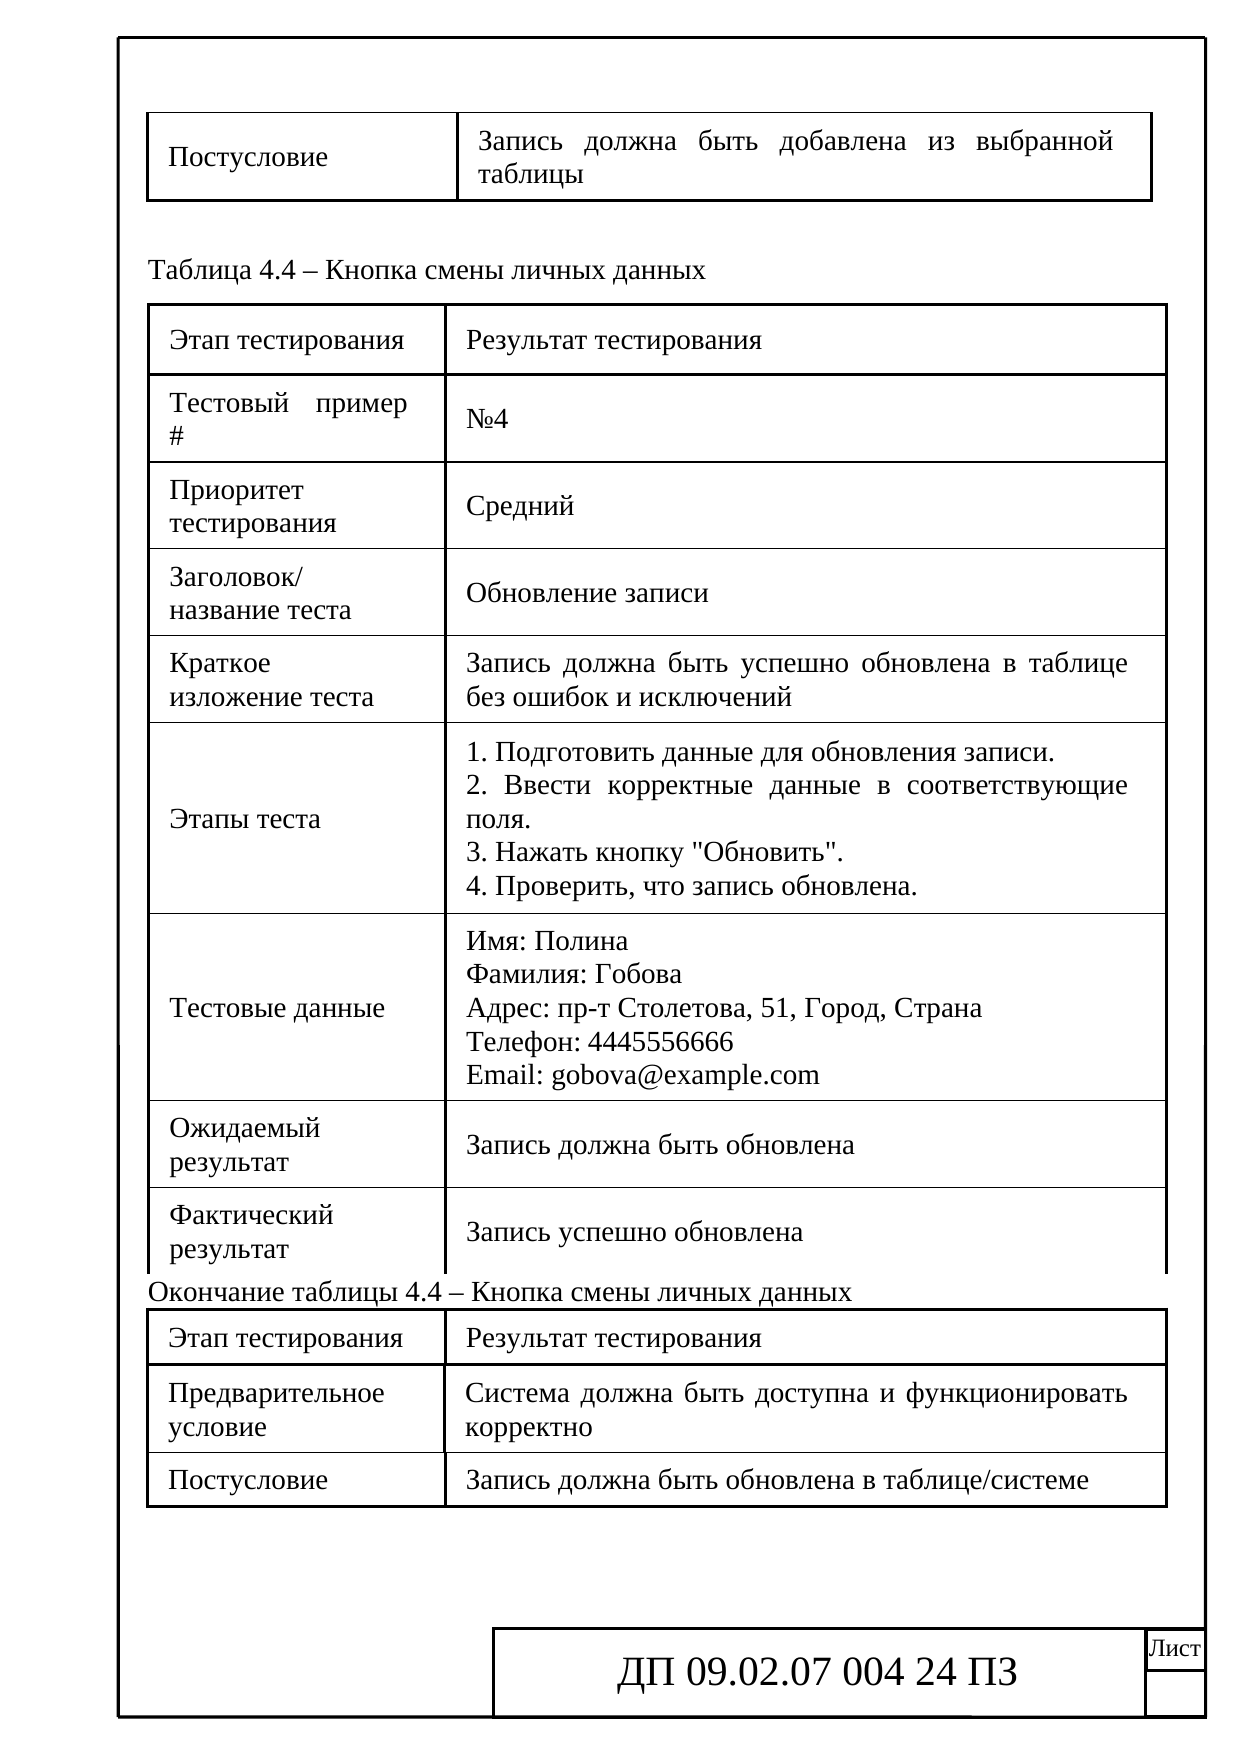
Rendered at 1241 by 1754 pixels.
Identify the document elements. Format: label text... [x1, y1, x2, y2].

table_cell №4 [447, 376, 1165, 461]
table_cell Запись успешно обновлена [447, 1188, 1165, 1274]
table_cell Средний [447, 463, 1165, 548]
table_cell Этапы теста [150, 723, 444, 913]
table_cell Фактический результат [150, 1188, 444, 1274]
table_cell Ожидаемый результат [150, 1101, 444, 1187]
table_header Этап тестирования [150, 306, 444, 372]
table_cell Постусловие [149, 113, 456, 199]
table_cell Тестовый пример # [150, 376, 444, 461]
table_header Этап тестирования [149, 1311, 444, 1363]
table_cell Запись должна быть успешно обновлена в таблице без ошибок и исключений [447, 636, 1165, 722]
table_cell Имя: Полина Фамилия: Гобова Адрес: пр-т Столетова, 51, Город, Страна Телефон: 4445556666 Еmail: gobova@example.com [447, 914, 1165, 1100]
table_cell Предварительное условие [149, 1366, 443, 1452]
table_cell Система должна быть доступна и функционировать корректно [446, 1366, 1165, 1452]
table_cell Постусловие [149, 1453, 444, 1505]
table_cell Запись должна быть добавлена из выбранной таблицы [459, 113, 1150, 199]
text Таблица 4.4 – Кнопка смены личных данных [148, 252, 1192, 286]
table_header Результат тестирования [447, 1311, 1165, 1363]
table_cell Приоритет тестирования [150, 463, 444, 548]
table_cell Обновление записи [447, 549, 1165, 635]
table_header Результат тестирования [447, 306, 1165, 372]
table_cell Тестовые данные [150, 914, 444, 1100]
table_cell Запись должна быть обновлена в таблице/системе [447, 1453, 1165, 1505]
table_cell Заголовок/название теста [150, 549, 444, 635]
table_cell 1. Подготовить данные для обновления записи. 2. Ввести корректные данные в соответствующие поля. 3. Нажать кнопку "Обновить". 4. Проверить, что запись обновлена. [447, 723, 1165, 913]
table_cell Краткое изложение теста [150, 636, 444, 722]
table_cell Запись должна быть обновлена [447, 1101, 1165, 1187]
text Окончание таблицы 4.4 – Кнопка смены личных данных [148, 1274, 1192, 1307]
